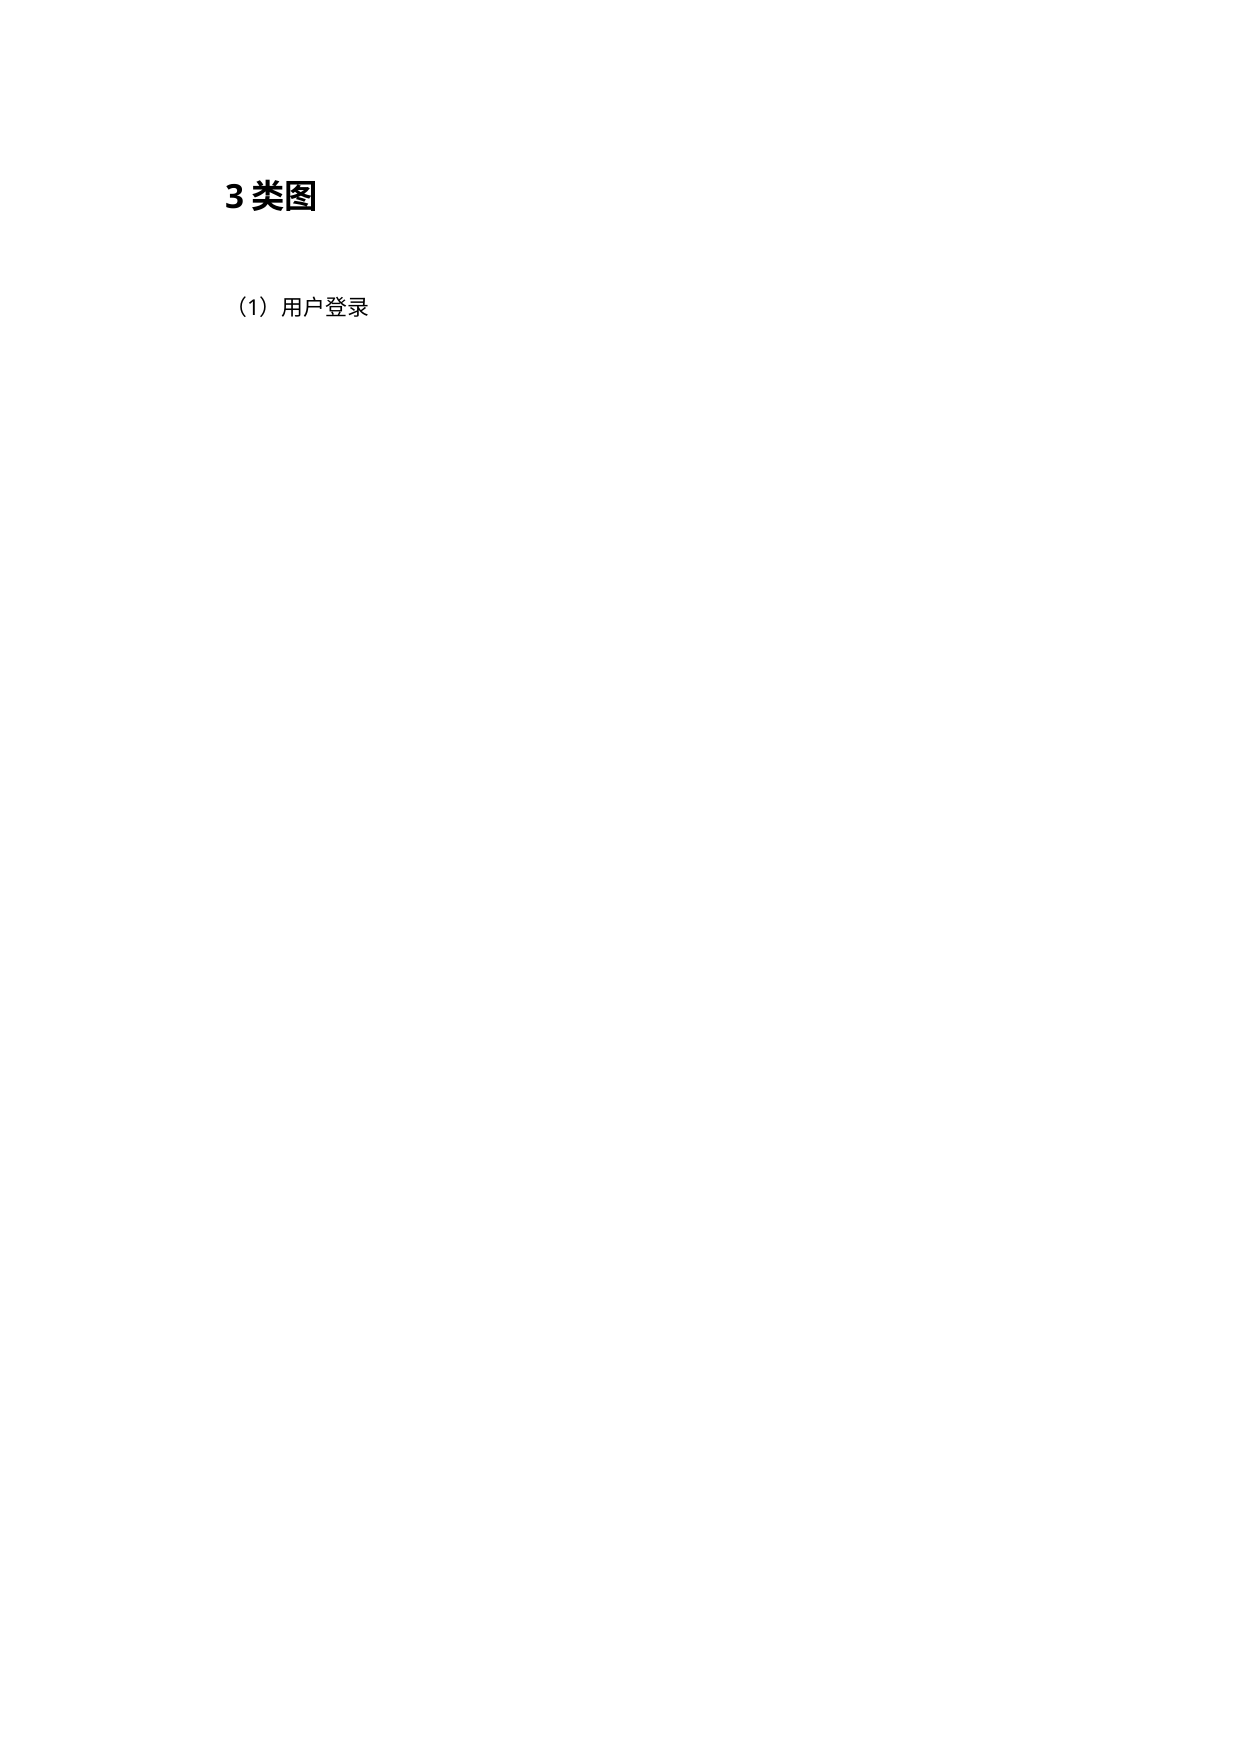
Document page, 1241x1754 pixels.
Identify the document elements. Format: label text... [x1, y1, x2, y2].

text （1）用户登录 [187, 289, 1053, 322]
subtitle 3类图 [187, 162, 1053, 227]
